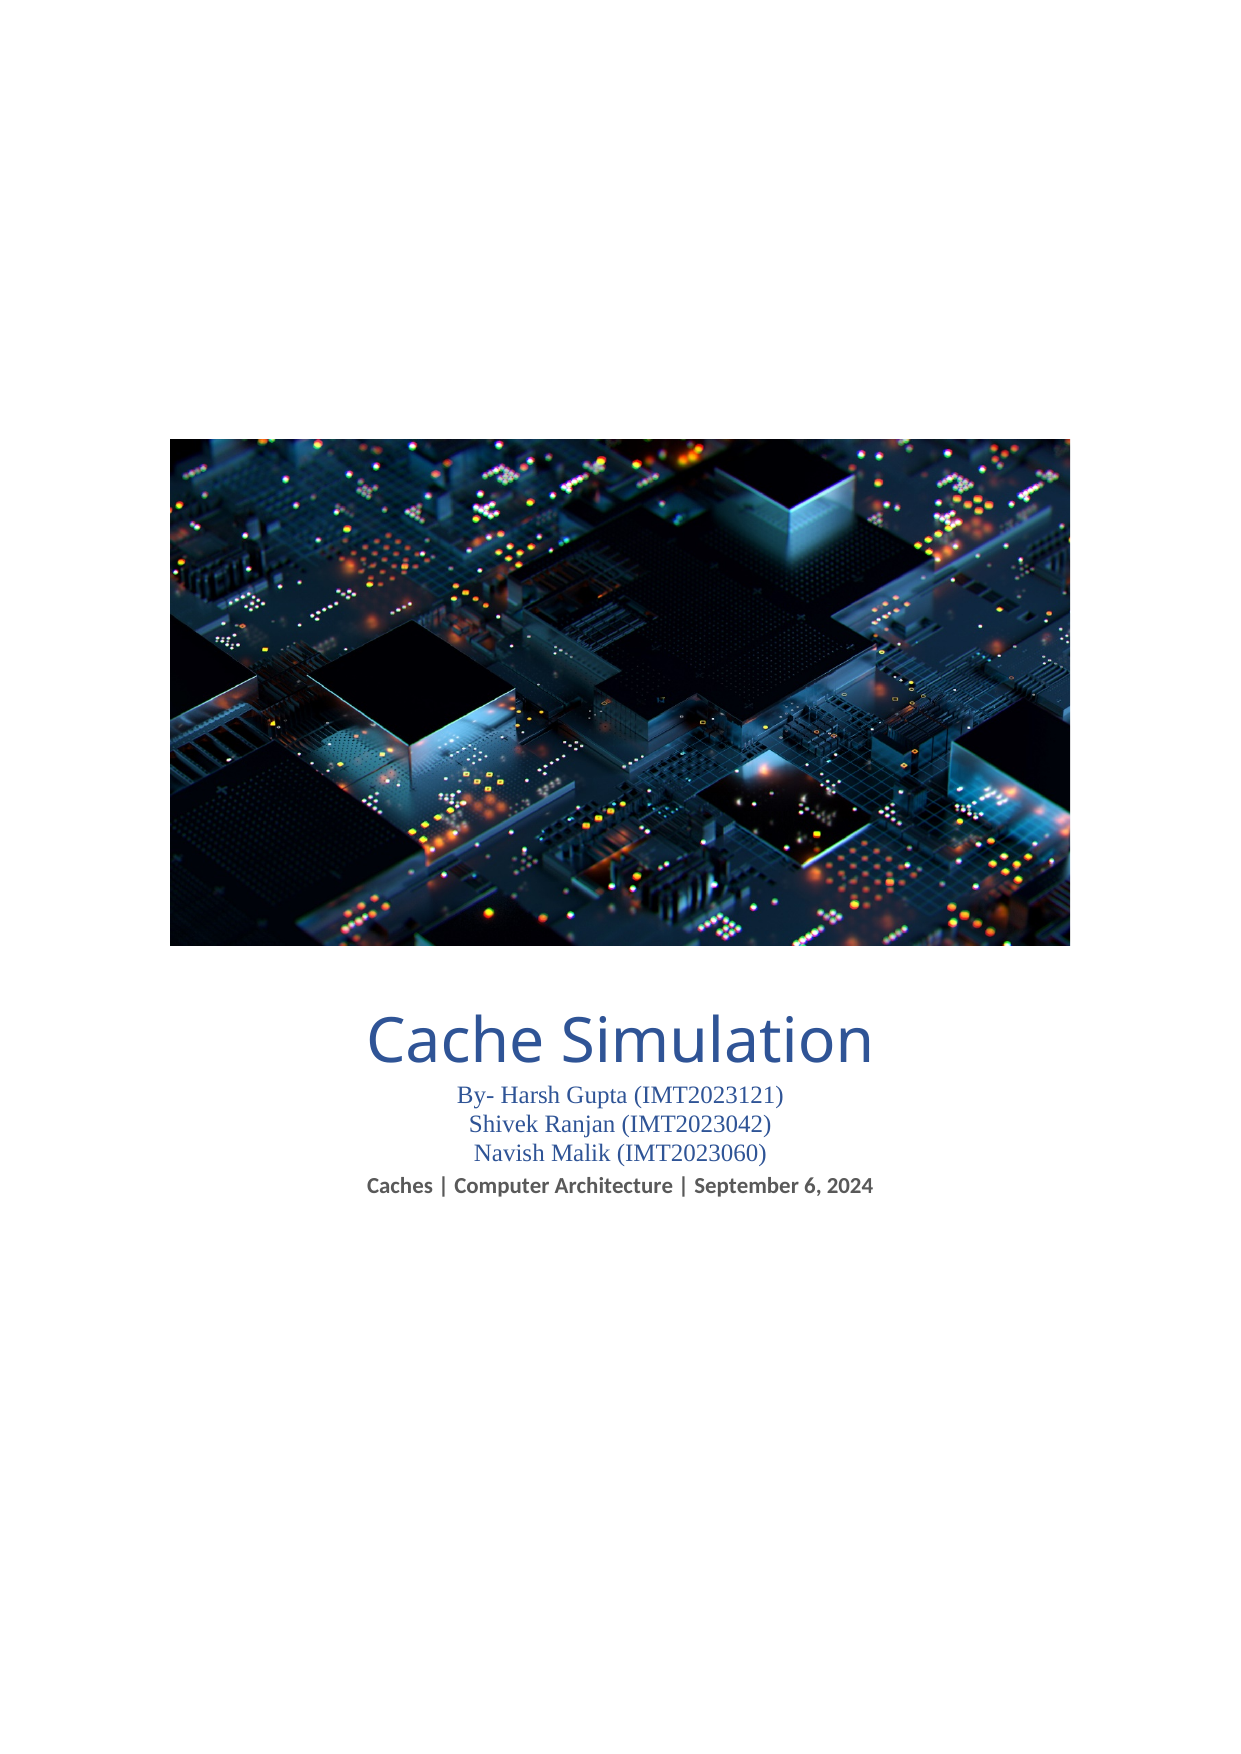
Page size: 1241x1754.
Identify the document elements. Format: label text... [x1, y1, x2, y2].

title Shivek Ranjan (IMT2023042) [75, 1109, 1165, 1138]
title Navish Malik (IMT2023060) [75, 1138, 1165, 1167]
text Caches | Computer Architecture | September 6, 2024 [75, 1171, 1165, 1199]
title Cache Simulation [75, 996, 1165, 1081]
title By- Harsh Gupta (IMT2023121) [75, 1081, 1165, 1109]
picture [170, 439, 1071, 946]
